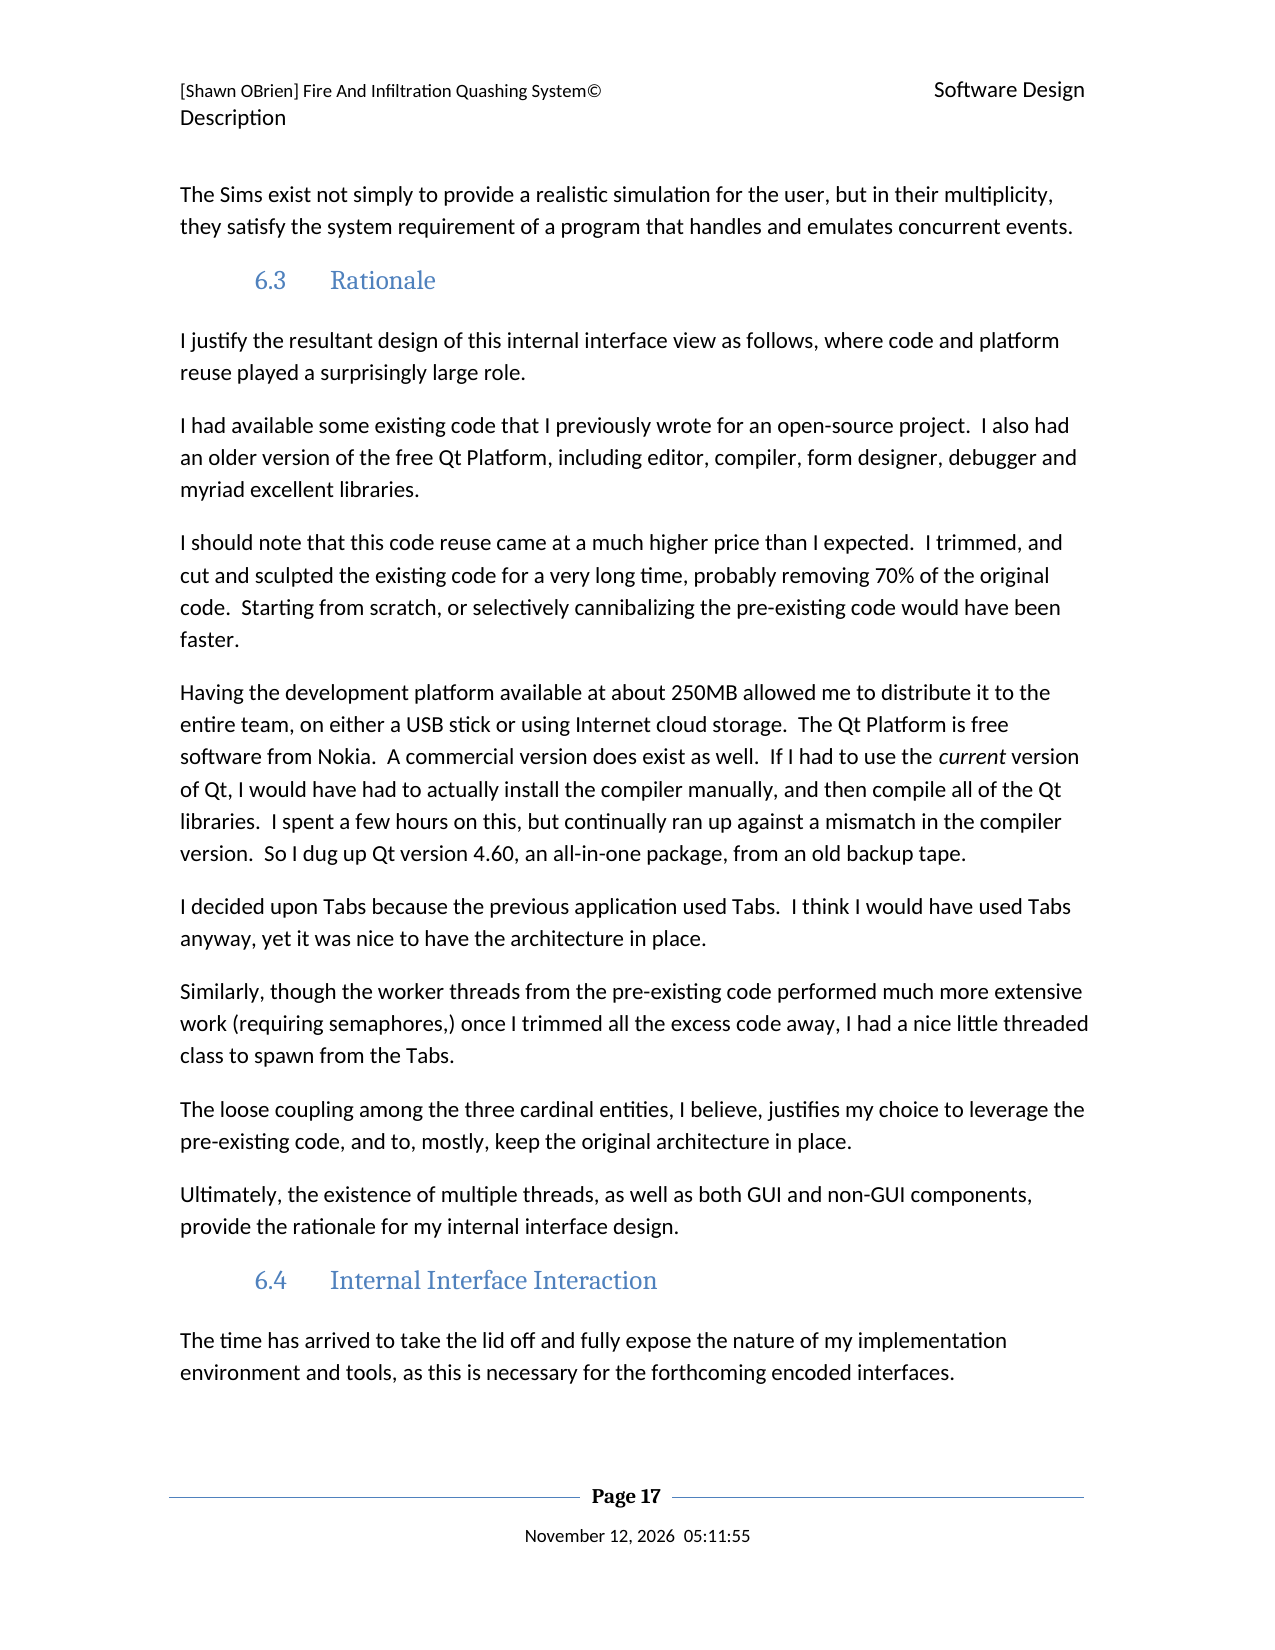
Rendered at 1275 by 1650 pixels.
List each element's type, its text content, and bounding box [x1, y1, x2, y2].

text The Sims exist not simply to provide a realistic simulation for the user, but in their multiplicity, they satisfy the system requirement of a program that handles and emulates concurrent events. [180, 180, 1095, 240]
text Ultimately, the existence of multiple threads, as well as both GUI and non-GUI components, provide the rationale for my internal interface design. [180, 1180, 1095, 1240]
text I should note that this code reuse came at a much higher price than I expected. I trimmed, and cut and sculpted the existing code for a very long time, probably removing 70% of the original code. Starting from scratch, or selectively cannibalizing the pre-existing code would have been faster. [180, 528, 1095, 653]
text The loose coupling among the three cardinal entities, I believe, justifies my choice to leverage the pre-existing code, and to, mostly, keep the original architecture in place. [180, 1095, 1095, 1155]
text I had available some existing code that I previously wrote for an open-source project. I also had an older version of the free Qt Platform, including editor, compiler, form designer, debugger and myriad excellent libraries. [180, 411, 1095, 503]
text Having the development platform available at about 250MB allowed me to distribute it to the entire team, on either a USB stick or using Internet cloud storage. The Qt Platform is free software from Nokia. A commercial version does exist as well. If I had to use the current version of Qt, I would have had to actually install the compiler manually, and then compile all of the Qt libraries. I spent a few hours on this, but continually ran up against a mismatch in the compiler version. So I dug up Qt version 4.60, an all-in-one package, from an old backup tape. [180, 678, 1095, 867]
subtitle Rationale [255, 265, 1095, 296]
text I justify the resultant design of this internal interface view as follows, where code and platform reuse played a surprisingly large role. [180, 326, 1095, 386]
subtitle Internal Interface Interaction [255, 1265, 1095, 1296]
text Similarly, though the worker threads from the pre-existing code performed much more extensive work (requiring semaphores,) once I trimmed all the excess code away, I had a nice little threaded class to spawn from the Tabs. [180, 977, 1095, 1070]
text I decided upon Tabs because the previous application used Tabs. I think I would have used Tabs anyway, yet it was nice to have the architecture in place. [180, 892, 1095, 952]
text The time has arrived to take the lid off and fully expose the nature of my implementation environment and tools, as this is necessary for the forthcoming encoded interfaces. [180, 1326, 1095, 1386]
